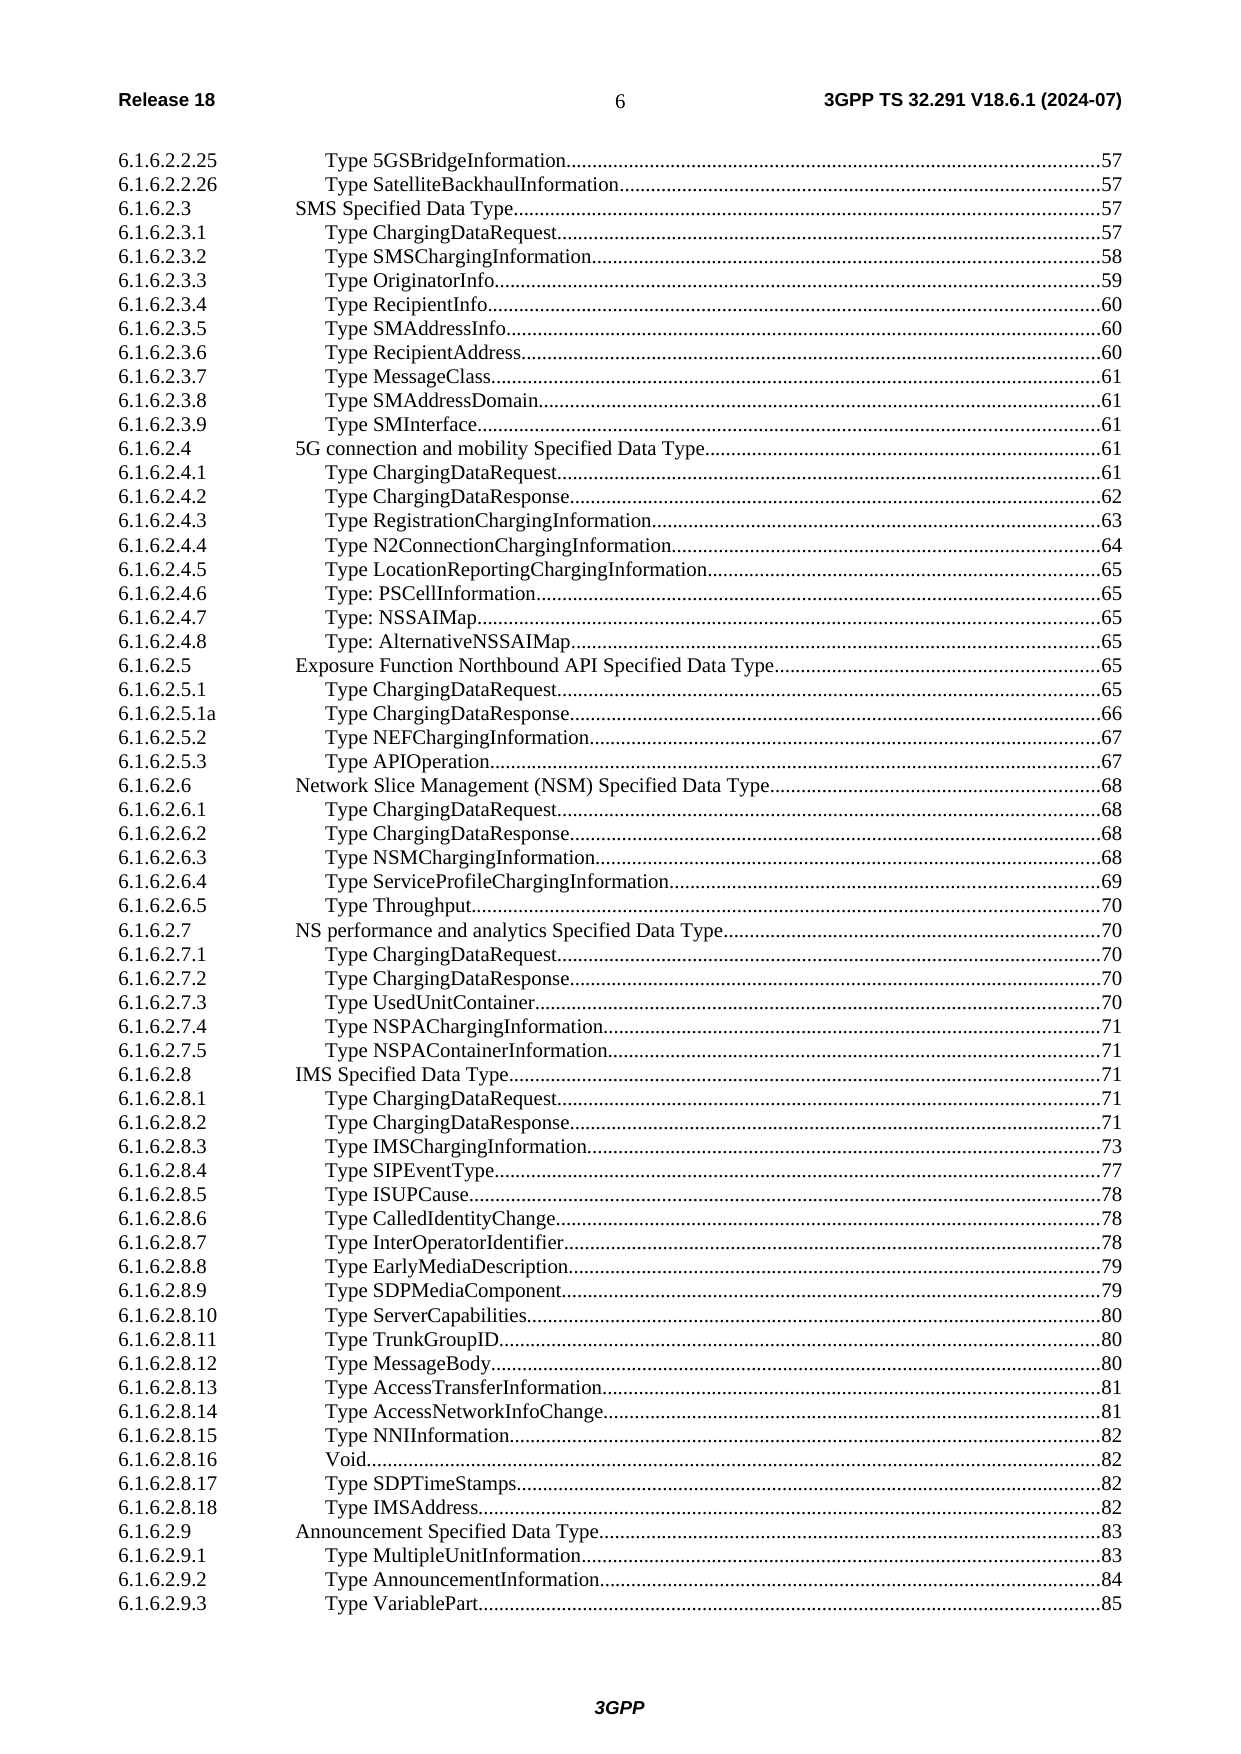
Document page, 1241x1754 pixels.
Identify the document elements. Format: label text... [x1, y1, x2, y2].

text 6.1.6.2.8.17 Type SDPTimeStamps 82 [118, 1471, 1122, 1495]
text 6.1.6.2.8.13 Type AccessTransferInformation 81 [118, 1375, 1122, 1399]
text 6.1.6.2.8.15 Type NNIInformation 82 [118, 1423, 1122, 1447]
text 6.1.6.2.3.1 Type ChargingDataRequest 57 [118, 220, 1122, 244]
text 6.1.6.2.6 Network Slice Management (NSM) Specified Data Type 68 [118, 773, 1122, 797]
text 6.1.6.2.8.14 Type AccessNetworkInfoChange 81 [118, 1399, 1122, 1423]
text 6.1.6.2.5.1 Type ChargingDataRequest 65 [118, 677, 1122, 701]
text 6.1.6.2.9 Announcement Specified Data Type 83 [118, 1519, 1122, 1543]
text 6.1.6.2.4.5 Type LocationReportingChargingInformation 65 [118, 557, 1122, 581]
text 6.1.6.2.3.7 Type MessageClass 61 [118, 364, 1122, 388]
text 6.1.6.2.6.5 Type Throughput 70 [118, 893, 1122, 917]
text 6.1.6.2.8.12 Type MessageBody 80 [118, 1351, 1122, 1375]
text 6.1.6.2.3.6 Type RecipientAddress 60 [118, 340, 1122, 364]
text 6.1.6.2.8.9 Type SDPMediaComponent 79 [118, 1278, 1122, 1302]
text 6.1.6.2.3.5 Type SMAddressInfo 60 [118, 316, 1122, 340]
text 6.1.6.2.8.5 Type ISUPCause 78 [118, 1182, 1122, 1206]
text 6.1.6.2.6.2 Type ChargingDataResponse 68 [118, 821, 1122, 845]
text 6.1.6.2.8.4 Type SIPEventType 77 [118, 1158, 1122, 1182]
text 6.1.6.2.8.10 Type ServerCapabilities 80 [118, 1302, 1122, 1327]
text 6.1.6.2.3.3 Type OriginatorInfo 59 [118, 268, 1122, 292]
text 6.1.6.2.8.3 Type IMSChargingInformation 73 [118, 1134, 1122, 1158]
text 6.1.6.2.8.1 Type ChargingDataRequest 71 [118, 1086, 1122, 1110]
text 6.1.6.2.8 IMS Specified Data Type 71 [118, 1062, 1122, 1086]
text 6.1.6.2.3 SMS Specified Data Type 57 [118, 196, 1122, 220]
text 6.1.6.2.3.4 Type RecipientInfo 60 [118, 292, 1122, 316]
text 6.1.6.2.8.11 Type TrunkGroupID 80 [118, 1327, 1122, 1351]
text 6.1.6.2.7.2 Type ChargingDataResponse 70 [118, 966, 1122, 990]
text 6.1.6.2.4.8 Type: AlternativeNSSAIMap 65 [118, 629, 1122, 653]
text 6.1.6.2.7.1 Type ChargingDataRequest 70 [118, 942, 1122, 966]
text 6.1.6.2.8.6 Type CalledIdentityChange 78 [118, 1206, 1122, 1230]
text 6.1.6.2.4.1 Type ChargingDataRequest 61 [118, 460, 1122, 484]
text 6.1.6.2.8.2 Type ChargingDataResponse 71 [118, 1110, 1122, 1134]
text 6.1.6.2.3.2 Type SMSChargingInformation 58 [118, 244, 1122, 268]
text 6.1.6.2.8.18 Type IMSAddress 82 [118, 1495, 1122, 1519]
text 6.1.6.2.6.1 Type ChargingDataRequest 68 [118, 797, 1122, 821]
text 6.1.6.2.6.4 Type ServiceProfileChargingInformation 69 [118, 869, 1122, 893]
text 6.1.6.2.4.7 Type: NSSAIMap 65 [118, 605, 1122, 629]
text 6.1.6.2.5 Exposure Function Northbound API Specified Data Type 65 [118, 653, 1122, 677]
text 6.1.6.2.6.3 Type NSMChargingInformation 68 [118, 845, 1122, 869]
text 6.1.6.2.7.3 Type UsedUnitContainer 70 [118, 990, 1122, 1014]
text 6.1.6.2.4.4 Type N2ConnectionChargingInformation 64 [118, 532, 1122, 557]
text 6.1.6.2.9.1 Type MultipleUnitInformation 83 [118, 1543, 1122, 1567]
text 6.1.6.2.4 5G connection and mobility Specified Data Type 61 [118, 436, 1122, 460]
text 6.1.6.2.7.5 Type NSPAContainerInformation 71 [118, 1038, 1122, 1062]
text 6.1.6.2.4.3 Type RegistrationChargingInformation 63 [118, 508, 1122, 532]
text 6.1.6.2.3.8 Type SMAddressDomain 61 [118, 388, 1122, 412]
text 6.1.6.2.2.26 Type SatelliteBackhaulInformation 57 [118, 172, 1122, 196]
text 6.1.6.2.3.9 Type SMInterface 61 [118, 412, 1122, 436]
text 6.1.6.2.5.3 Type APIOperation 67 [118, 749, 1122, 773]
text 6.1.6.2.8.7 Type InterOperatorIdentifier 78 [118, 1230, 1122, 1254]
text 6.1.6.2.9.3 Type VariablePart 85 [118, 1591, 1122, 1615]
text 6.1.6.2.4.2 Type ChargingDataResponse 62 [118, 484, 1122, 508]
text 6.1.6.2.8.16 Void 82 [118, 1447, 1122, 1471]
text 6.1.6.2.8.8 Type EarlyMediaDescription 79 [118, 1254, 1122, 1278]
text 6.1.6.2.5.2 Type NEFChargingInformation 67 [118, 725, 1122, 749]
text 6.1.6.2.4.6 Type: PSCellInformation 65 [118, 581, 1122, 605]
text 6.1.6.2.9.2 Type AnnouncementInformation 84 [118, 1567, 1122, 1591]
text 6.1.6.2.7.4 Type NSPAChargingInformation 71 [118, 1014, 1122, 1038]
text 6.1.6.2.5.1a Type ChargingDataResponse 66 [118, 701, 1122, 725]
text 6.1.6.2.2.25 Type 5GSBridgeInformation 57 [118, 147, 1122, 172]
text 6.1.6.2.7 NS performance and analytics Specified Data Type 70 [118, 917, 1122, 942]
